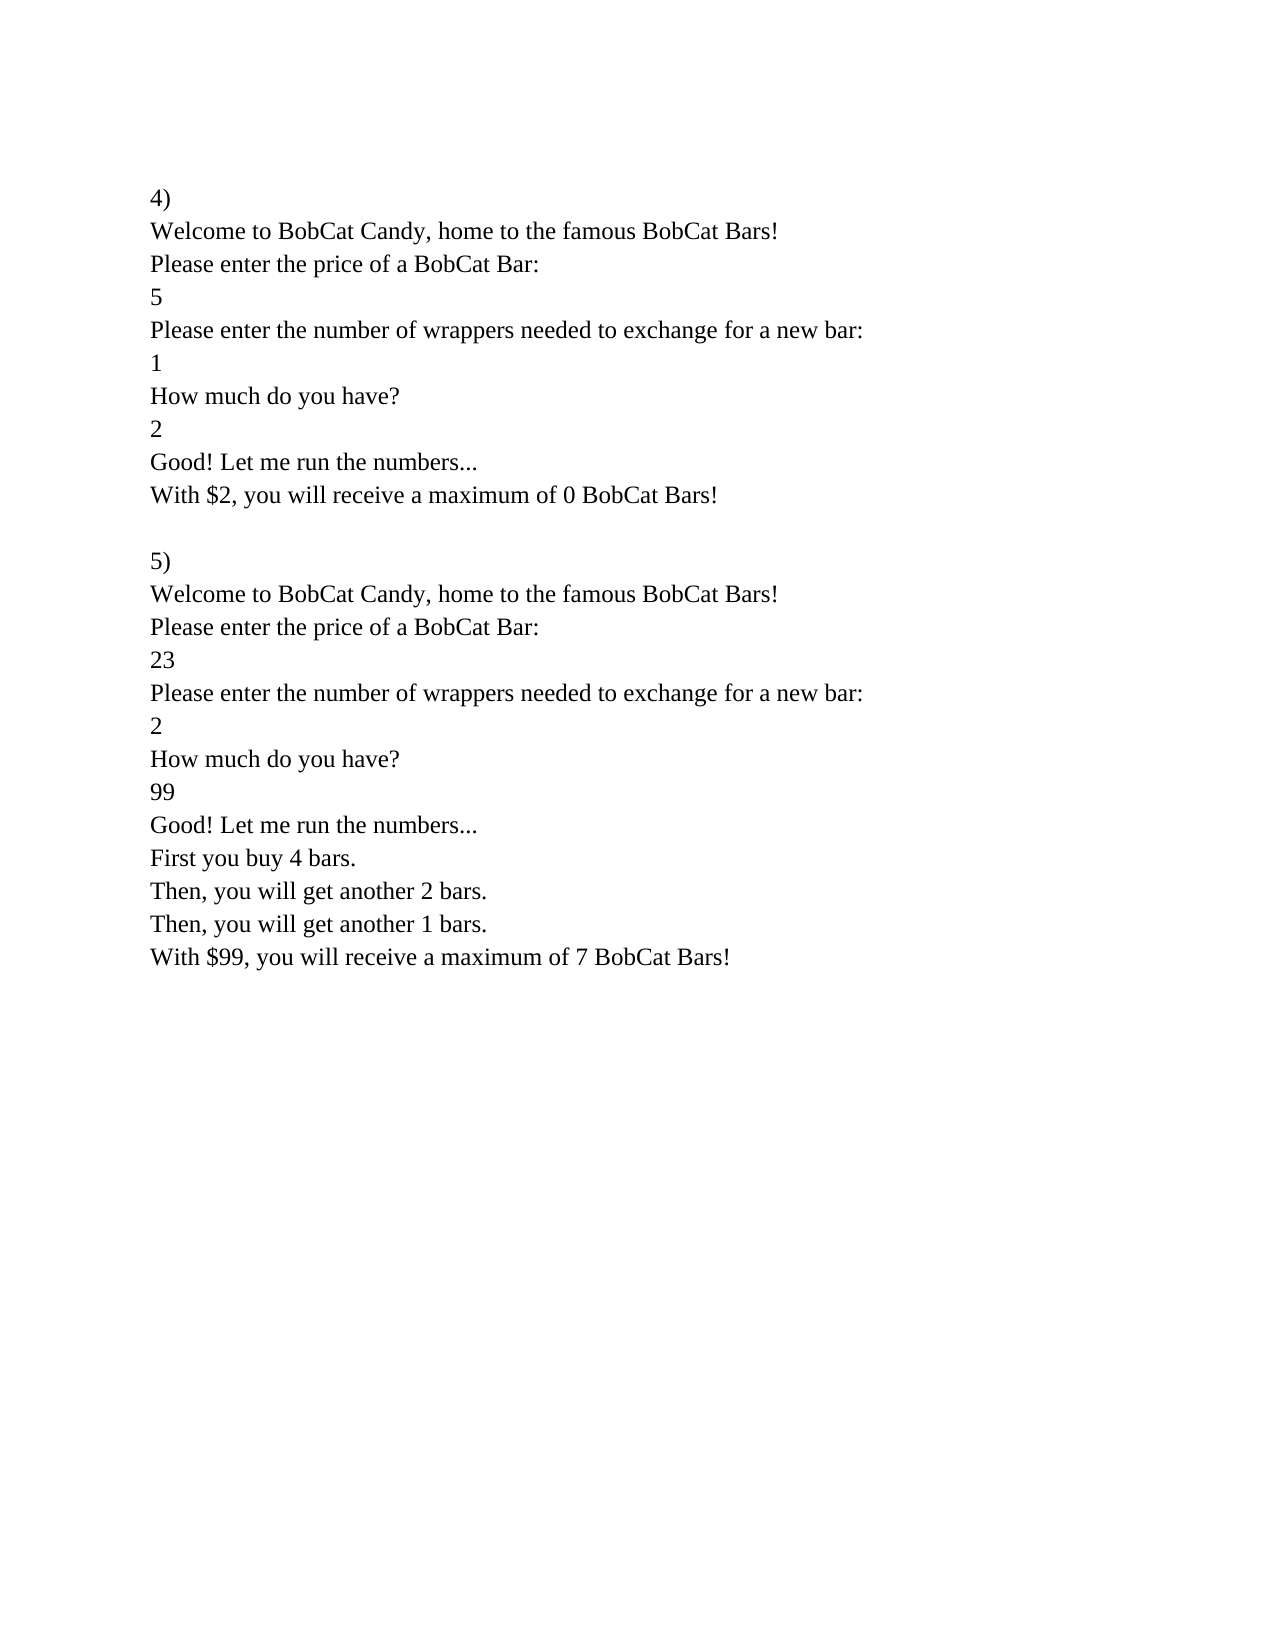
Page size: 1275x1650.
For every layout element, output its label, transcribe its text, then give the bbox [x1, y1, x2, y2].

text How much do you have? [150, 744, 1125, 773]
text With $99, you will receive a maximum of 7 BobCat Bars! [150, 942, 1125, 971]
text 5 [150, 282, 1125, 311]
text 99 [150, 777, 1125, 806]
text 2 [150, 711, 1125, 740]
text Welcome to BobCat Candy, home to the famous BobCat Bars! [150, 579, 1125, 608]
text 4) [150, 183, 1125, 212]
text With $2, you will receive a maximum of 0 BobCat Bars! [150, 480, 1125, 509]
text Please enter the price of a BobCat Bar: [150, 249, 1125, 278]
text 2 [150, 414, 1125, 443]
text First you buy 4 bars. [150, 843, 1125, 872]
text Please enter the price of a BobCat Bar: [150, 612, 1125, 641]
text 23 [150, 645, 1125, 674]
text Welcome to BobCat Candy, home to the famous BobCat Bars! [150, 216, 1125, 245]
text How much do you have? [150, 381, 1125, 410]
text 1 [150, 348, 1125, 377]
text Good! Let me run the numbers... [150, 447, 1125, 476]
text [150, 315, 1125, 344]
text Then, you will get another 2 bars. [150, 876, 1125, 905]
text Please enter the number of wrappers needed to exchange for a new bar: [150, 678, 1125, 707]
text Then, you will get another 1 bars. [150, 909, 1125, 938]
text Good! Let me run the numbers... [150, 810, 1125, 839]
text 5) [150, 546, 1125, 575]
